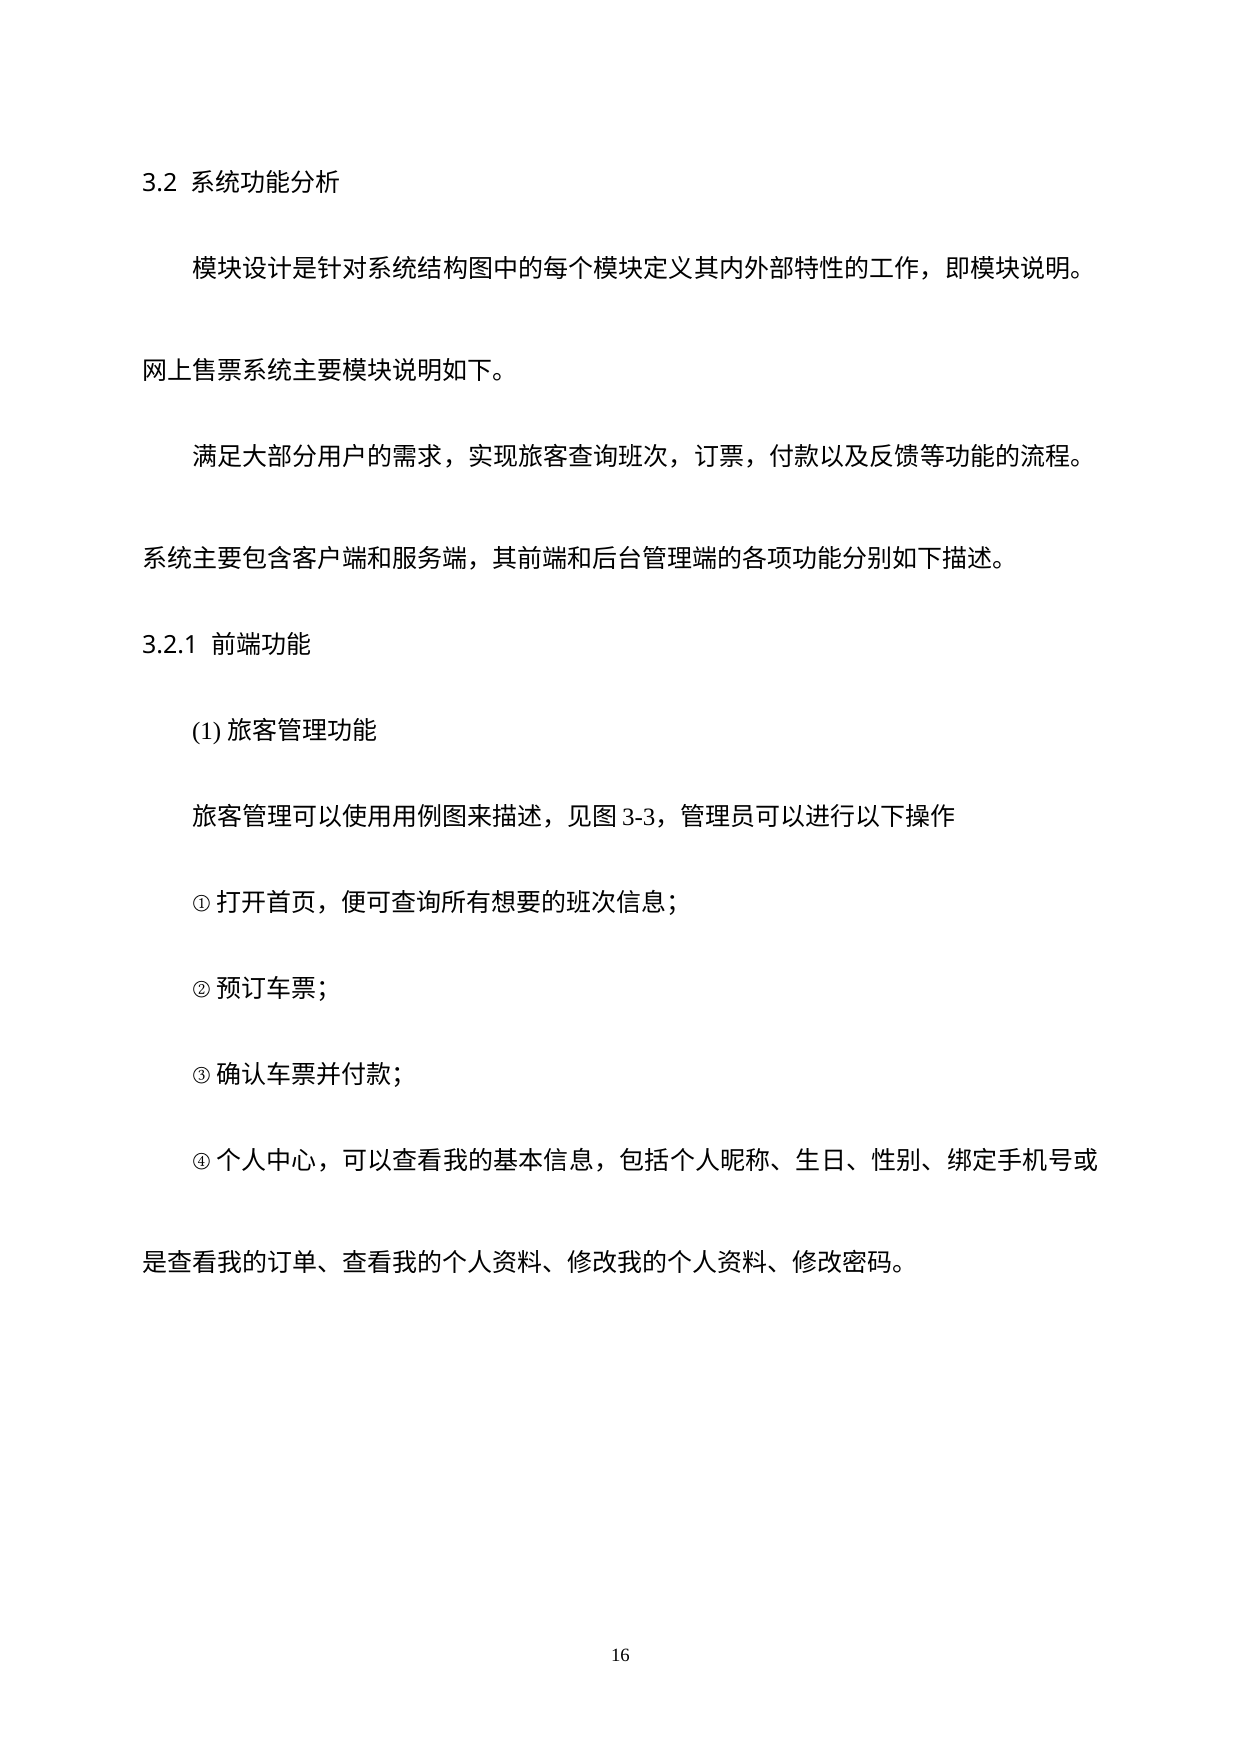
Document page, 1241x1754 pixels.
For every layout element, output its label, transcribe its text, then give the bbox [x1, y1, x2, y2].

text 满足大部分用户的需求，实现旅客查询班次，订票，付款以及反馈等功能的流程。系统主要包含客户端和服务端，其前端和后台管理端的各项功能分别如下描述。 [142, 421, 1098, 591]
text ②预订车票； [142, 953, 1098, 1021]
text ①打开首页，便可查询所有想要的班次信息； [142, 867, 1098, 935]
text 模块设计是针对系统结构图中的每个模块定义其内外部特性的工作，即模块说明。网上售票系统主要模块说明如下。 [142, 233, 1098, 403]
text ③确认车票并付款； [142, 1039, 1098, 1107]
subtitle 系统功能分析 [142, 147, 1098, 215]
text (1) 旅客管理功能 [142, 695, 1098, 763]
text ④个人中心，可以查看我的基本信息，包括个人昵称、生日、性别、绑定手机号或是查看我的订单、查看我的个人资料、修改我的个人资料、修改密码。 [142, 1125, 1098, 1295]
text 旅客管理可以使用用例图来描述，见图3-3，管理员可以进行以下操作 [192, 781, 1098, 849]
subtitle 前端功能 [142, 609, 1098, 677]
